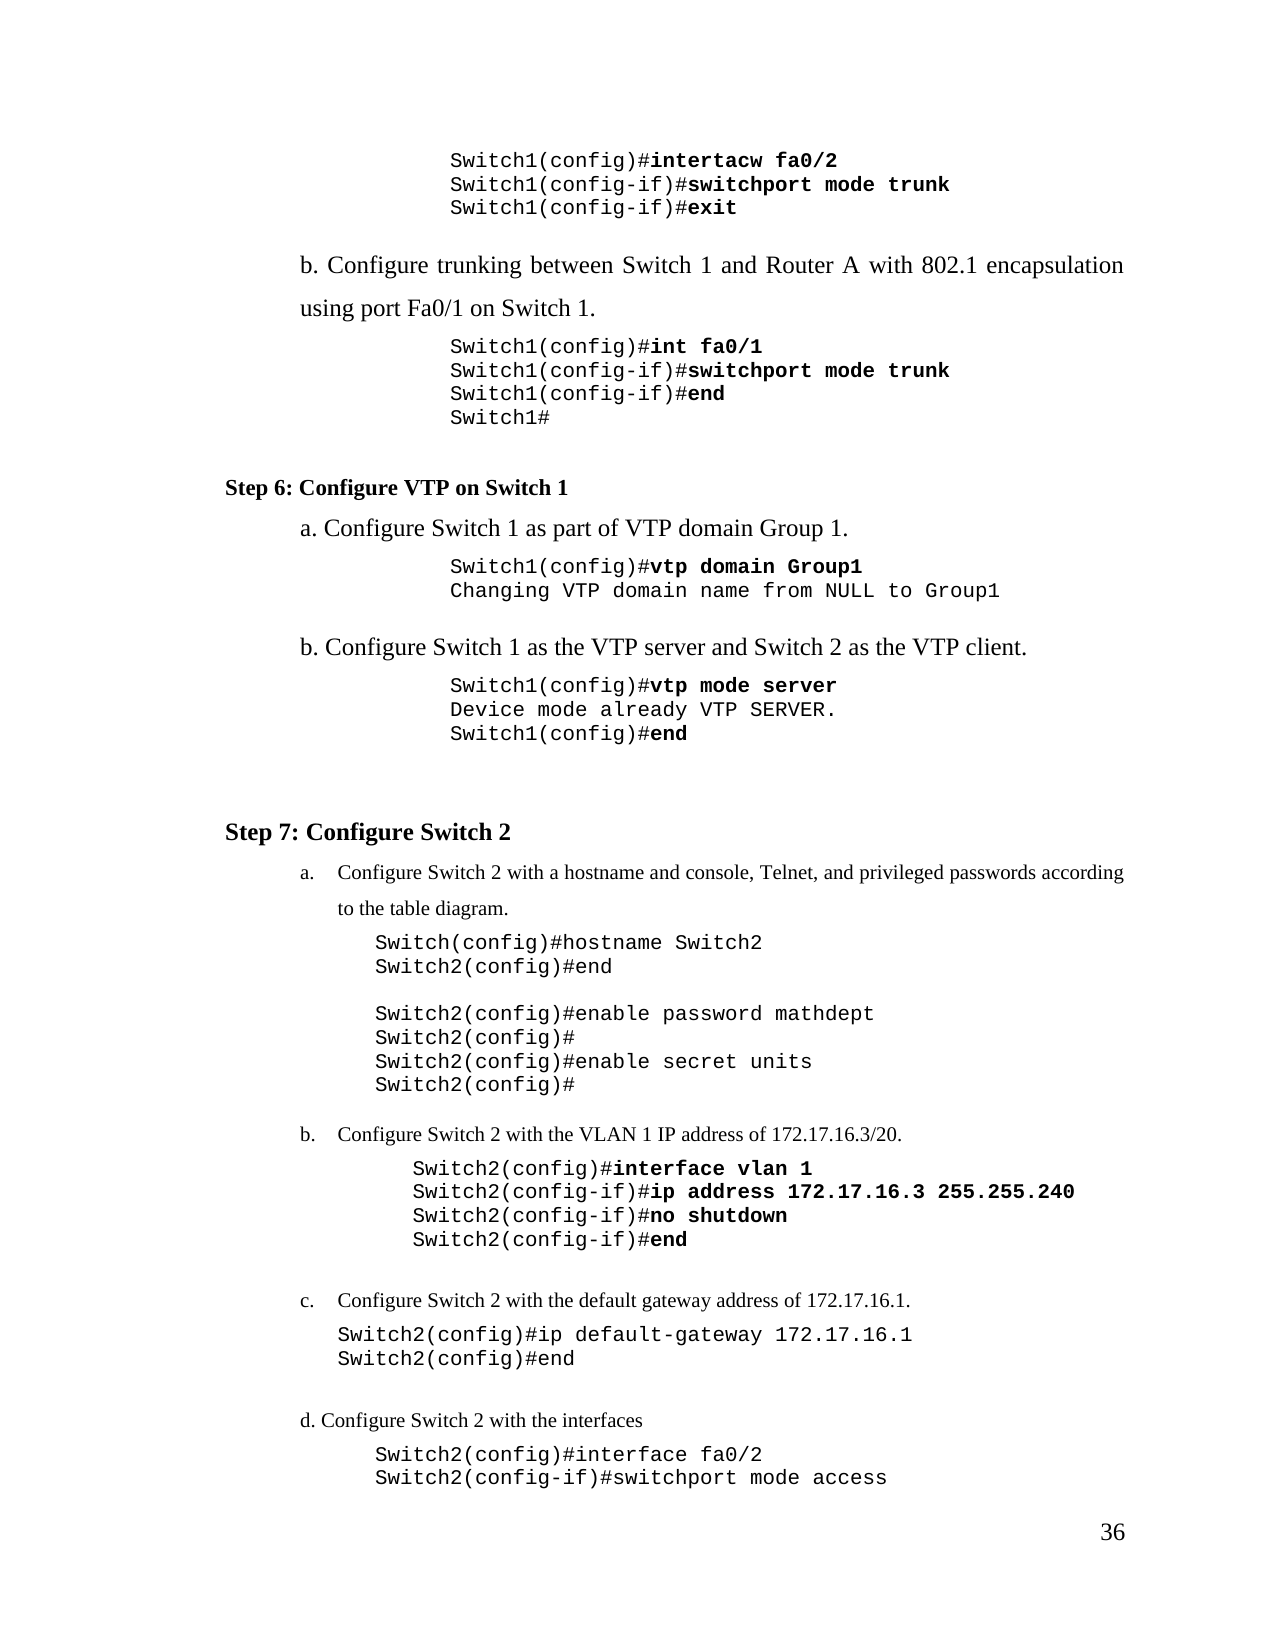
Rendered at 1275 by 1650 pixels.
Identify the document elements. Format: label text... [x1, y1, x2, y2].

text Switch1(config-if)#switchport mode trunk [375, 174, 1125, 197]
list Switch2(config)#ip default-gateway 172.17.16.1 [337, 1324, 1125, 1348]
text Switch2(config)# [300, 1027, 1125, 1051]
text Switch1(config)#intertacw fa0/2 [375, 150, 1125, 174]
text a. Configure Switch 1 as part of VTP domain Group 1. [225, 513, 1125, 542]
text d. Configure Switch 2 with the interfaces [225, 1408, 1125, 1432]
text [300, 1467, 1125, 1491]
text Switch1(config-if)#exit [375, 197, 1125, 221]
text Switch1(config)#end [375, 723, 1125, 746]
list Switch2(config)#end [375, 956, 1125, 980]
list Configure Switch 2 with the VLAN 1 IP address of 172.17.16.3/20. [300, 1122, 1125, 1146]
text Switch2(config-if)#end [337, 1228, 1125, 1252]
text Switch2(config)# [300, 1074, 1125, 1098]
text b. Configure Switch 1 as the VTP server and Switch 2 as the VTP client. [225, 632, 1125, 661]
text Step 6: Configure VTP on Switch 1 [225, 474, 1125, 500]
text Switch1(config-if)#end [375, 383, 1125, 407]
text Switch1(config)#vtp mode server [375, 675, 1125, 699]
text Switch2(config)#interface fa0/2 [300, 1444, 1125, 1467]
list Switch(config)#hostname Switch2 [375, 932, 1125, 956]
text Switch2(config)#enable secret units [300, 1051, 1125, 1074]
list Configure Switch 2 with the default gateway address of 172.17.16.1. [300, 1288, 1125, 1312]
text Switch2(config)#enable password mathdept [300, 1003, 1125, 1027]
text Device mode already VTP SERVER. [375, 699, 1125, 723]
text Switch1# [375, 407, 1125, 431]
text Switch2(config-if)#no shutdown [337, 1205, 1125, 1228]
list Switch2(config)#end [337, 1348, 1125, 1372]
text b. Configure trunking between Switch 1 and Router A with 802.1 encapsulation using port Fa0/1 on Switch 1. [300, 250, 1125, 322]
text Switch2(config)#interface vlan 1 [337, 1158, 1125, 1181]
text Switch1(config-if)#switchport mode trunk [375, 359, 1125, 383]
text Step 7: Configure Switch 2 [225, 817, 1125, 846]
text Switch1(config)#vtp domain Group1 [375, 556, 1125, 580]
text Switch1(config)#int fa0/1 [375, 336, 1125, 359]
list Configure Switch 2 with a hostname and console, Telnet, and privileged passwords according to the table diagram. [300, 860, 1125, 920]
text Switch2(config-if)#ip address 172.17.16.3 255.255.240 [337, 1181, 1125, 1205]
text Changing VTP domain name from NULL to Group1 [375, 580, 1125, 603]
